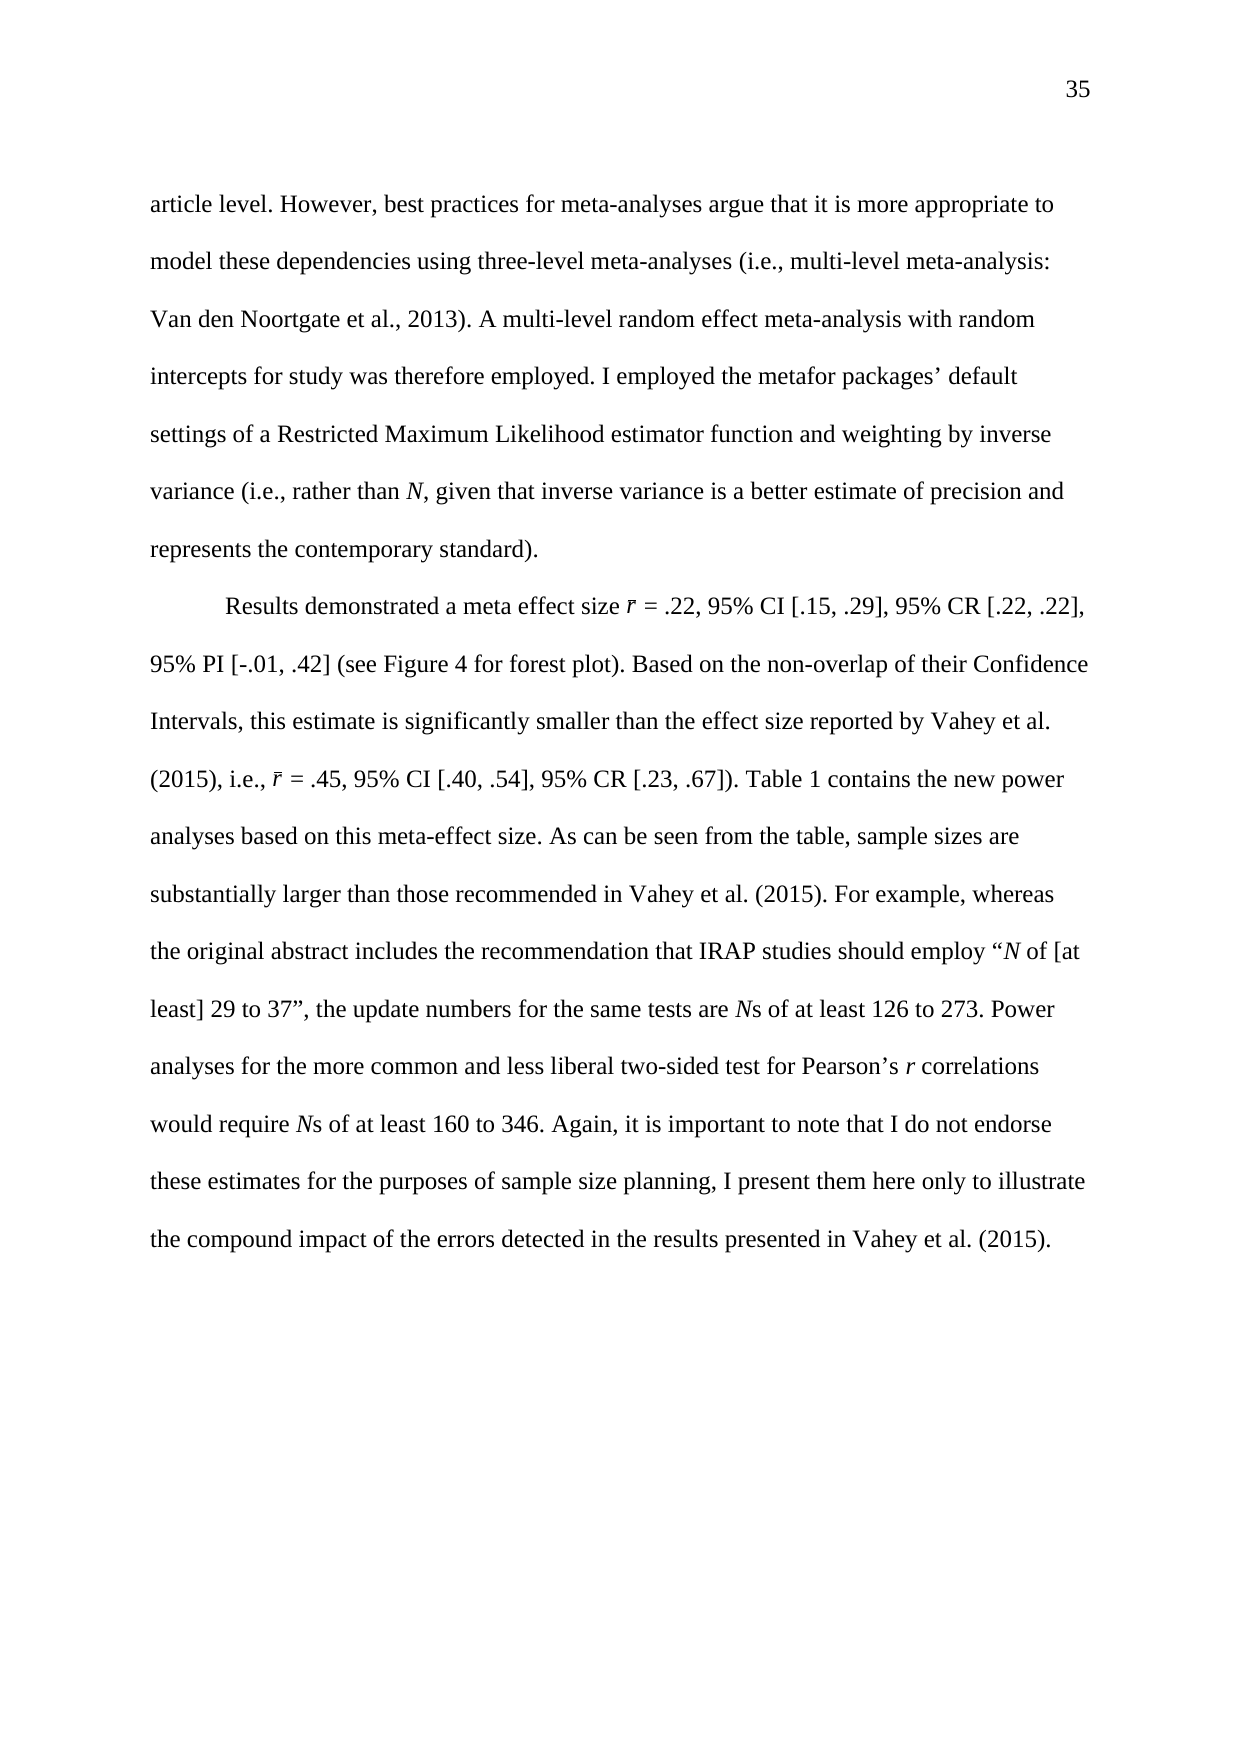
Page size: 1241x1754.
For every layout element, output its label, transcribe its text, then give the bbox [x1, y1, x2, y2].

text Results demonstrated a meta effect size = .22, 95% CI [.15, .29], 95% CR [.22, .22], 95% PI [-.01, .42] (see Figure 4 for forest plot). Based on the non-overlap of their Confidence Intervals, this estimate is significantly smaller than the effect size reported by Vahey et al. (2015), i.e., = .45, 95% CI [.40, .54], 95% CR [.23, .67]). Table 1 contains the new power analyses based on this meta-effect size. As can be seen from the table, sample sizes are substantially larger than those recommended in Vahey et al. (2015). For example, whereas the original abstract includes the recommendation that IRAP studies should employ “N of [at least] 29 to 37”, the update numbers for the same tests are Ns of at least 126 to 273. Power analyses for the more common and less liberal two-sided test for Pearson’s r correlations would require Ns of at least 160 to 346. Again, it is important to note that I do not endorse these estimates for the purposes of sample size planning, I present them here only to illustrate the compound impact of the errors detected in the results presented in Vahey et al. (2015). [150, 591, 1090, 1252]
